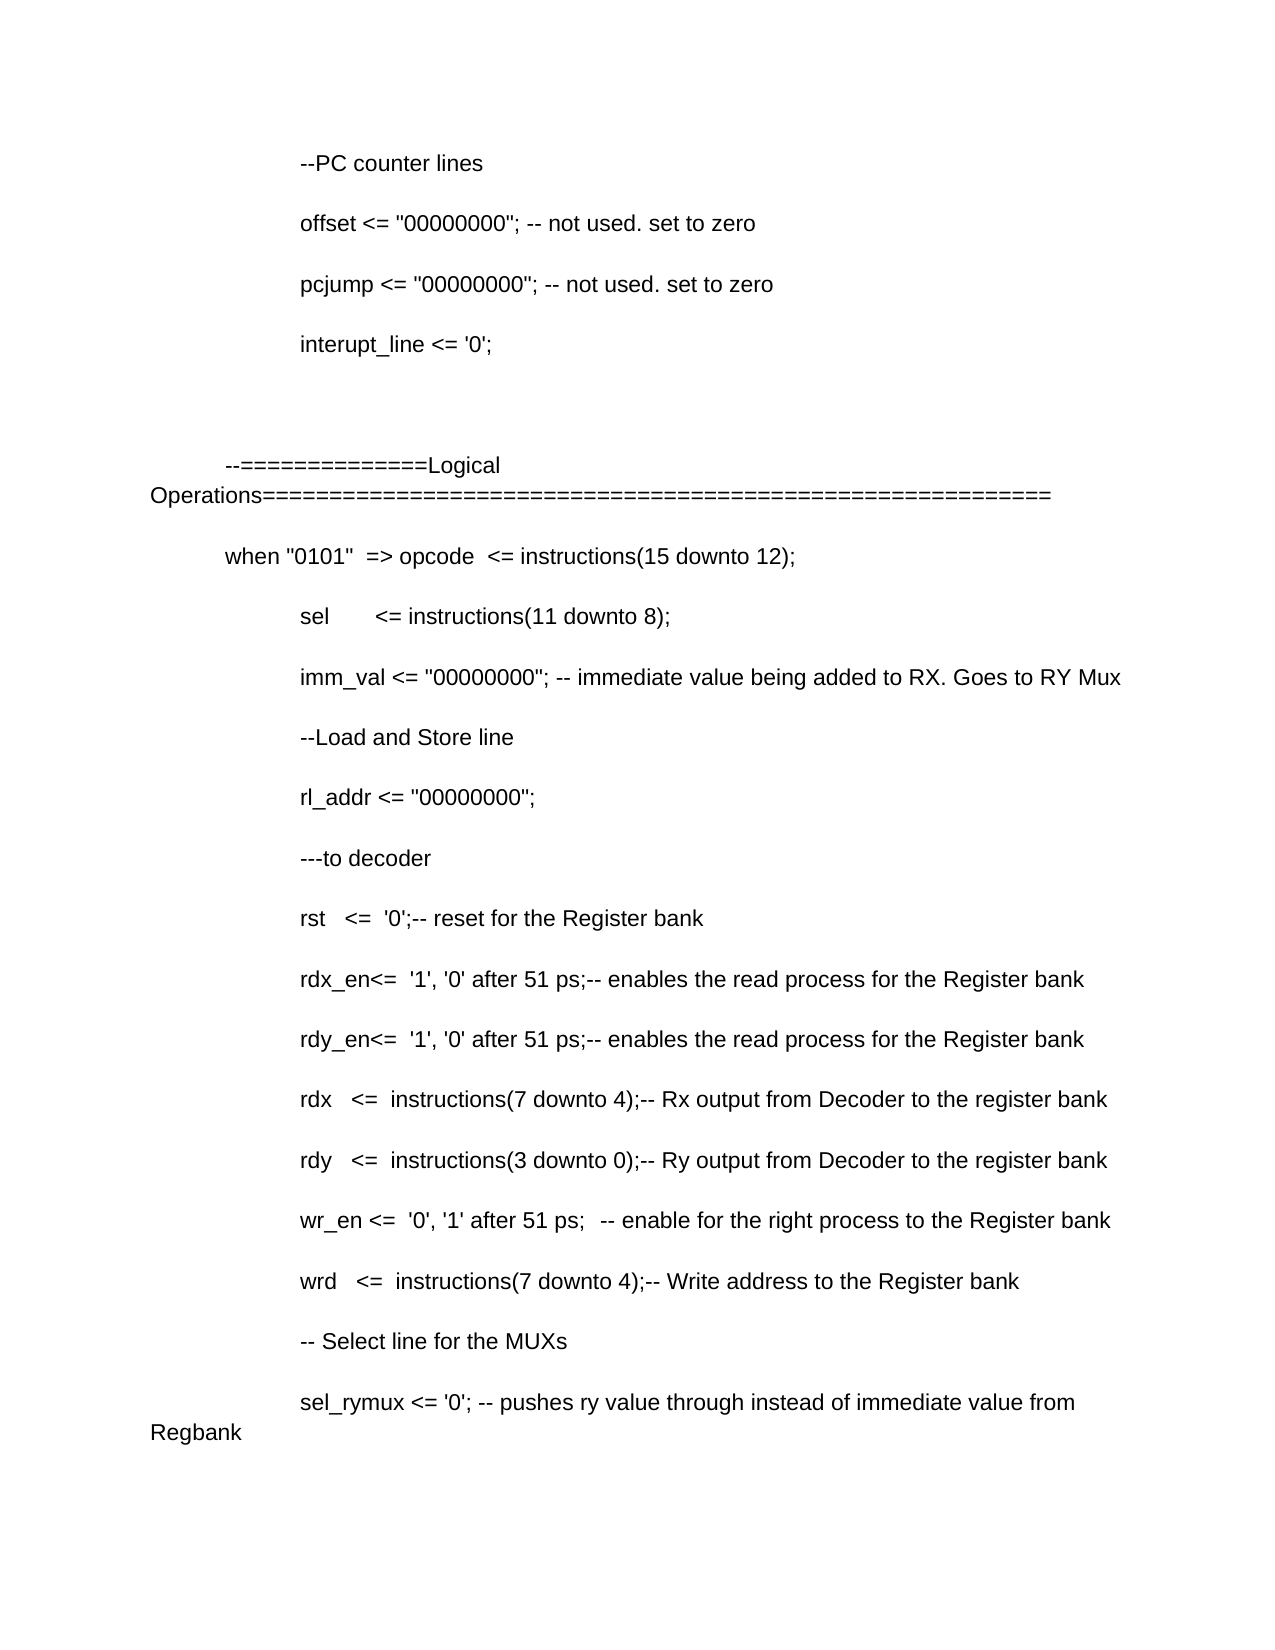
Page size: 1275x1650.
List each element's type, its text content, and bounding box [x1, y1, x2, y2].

text -- Select line for the MUXs [150, 1328, 1125, 1354]
text rdx_en<= '1', '0' after 51 ps;-- enables the read process for the Register bank [150, 966, 1125, 992]
text interupt_line <= '0'; [150, 331, 1125, 358]
text wr_en <= '0', '1' after 51 ps; -- enable for the right process to the Register bank [150, 1207, 1125, 1234]
text imm_val <= "00000000"; -- immediate value being added to RX. Goes to RY Mux [150, 663, 1125, 690]
text rdx <= instructions(7 downto 4);-- Rx output from Decoder to the register bank [150, 1086, 1125, 1113]
text when "0101" => opcode <= instructions(15 downto 12); [150, 543, 1125, 569]
text sel_rymux <= '0'; -- pushes ry value through instead of immediate value from Regbank [150, 1388, 1125, 1445]
text offset <= "00000000"; -- not used. set to zero [150, 210, 1125, 237]
text wrd <= instructions(7 downto 4);-- Write address to the Register bank [150, 1268, 1125, 1294]
text rl_addr <= "00000000"; [150, 784, 1125, 811]
text --Load and Store line [150, 724, 1125, 750]
text --==============Logical Operations=========================================================== [150, 452, 1125, 509]
text pcjump <= "00000000"; -- not used. set to zero [150, 271, 1125, 297]
text sel <= instructions(11 downto 8); [150, 603, 1125, 629]
text --PC counter lines [150, 150, 1125, 176]
text rst <= '0';-- reset for the Register bank [150, 905, 1125, 932]
text rdy <= instructions(3 downto 0);-- Ry output from Decoder to the register bank [150, 1147, 1125, 1173]
text ---to decoder [150, 845, 1125, 871]
text rdy_en<= '1', '0' after 51 ps;-- enables the read process for the Register bank [150, 1026, 1125, 1052]
